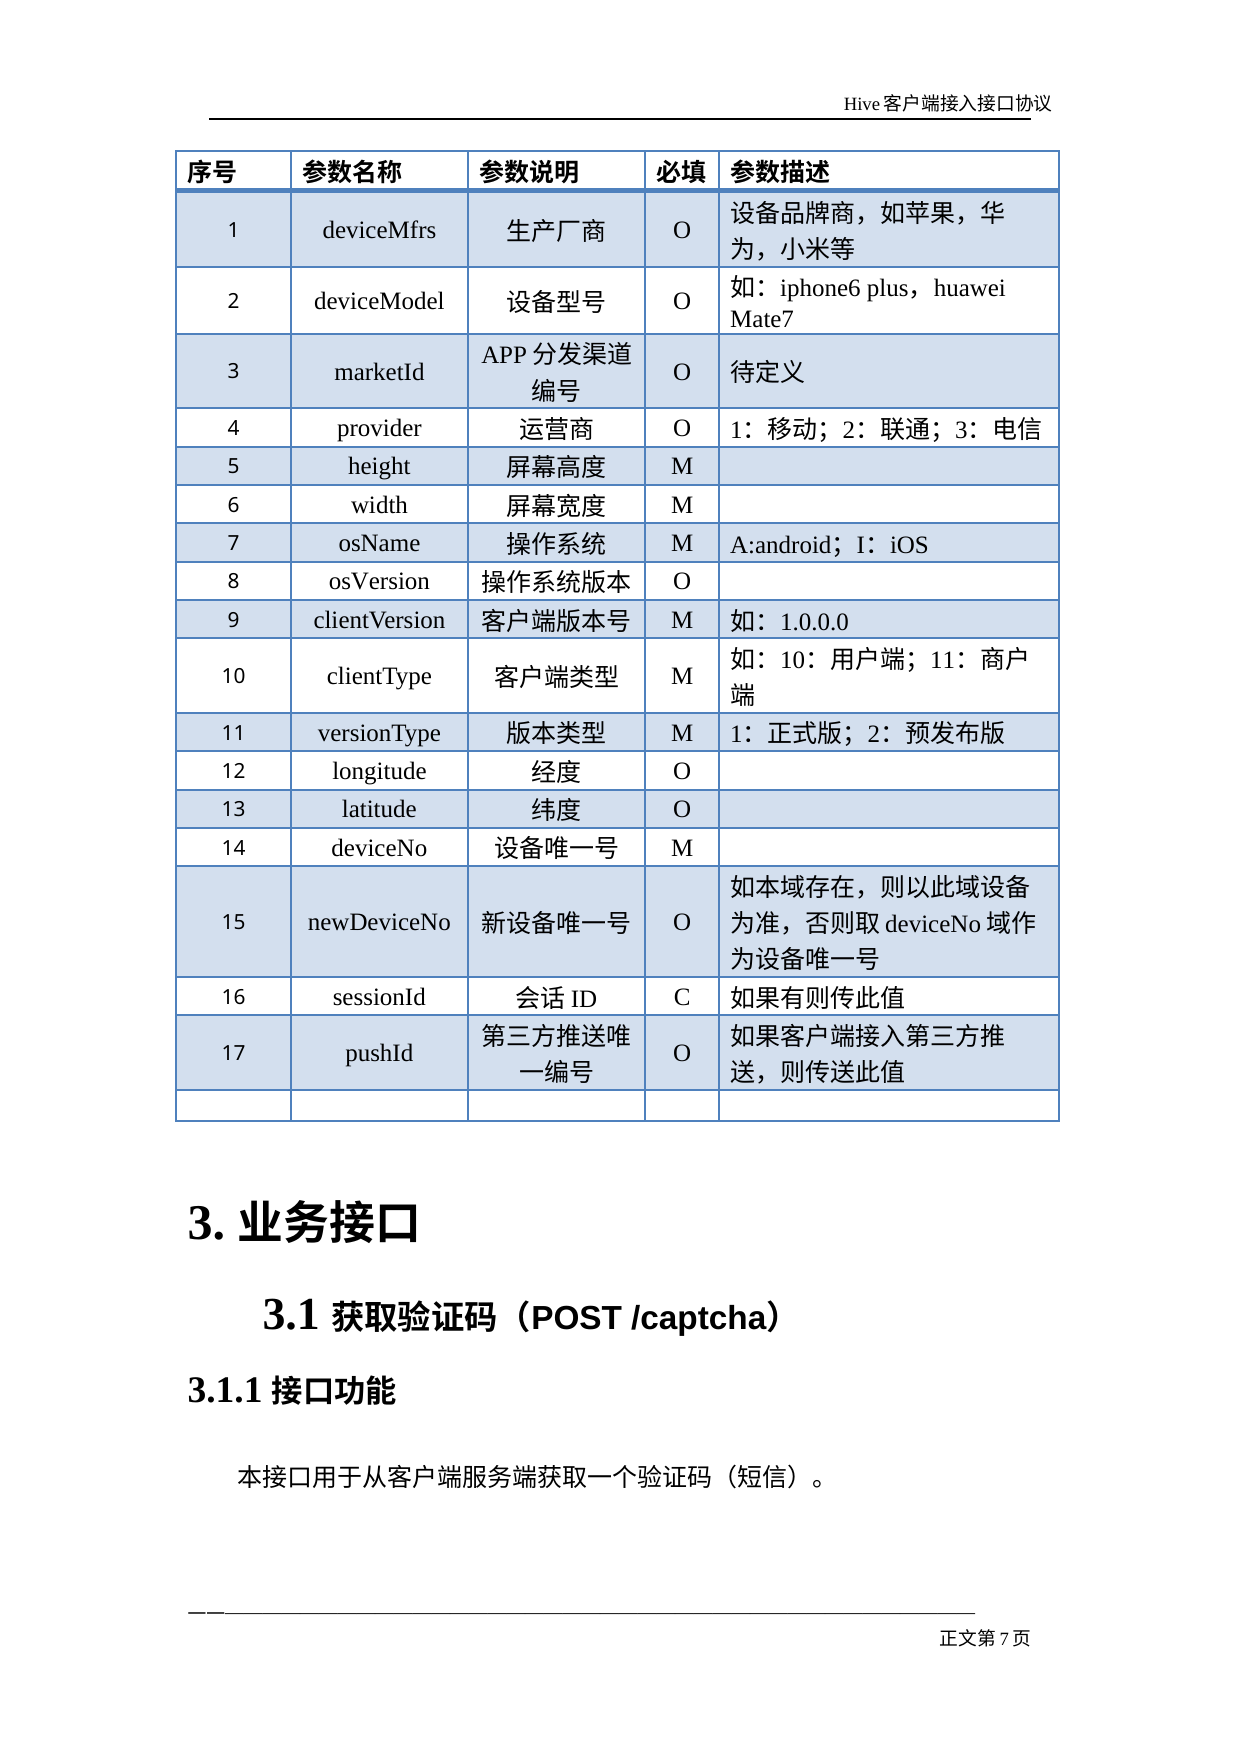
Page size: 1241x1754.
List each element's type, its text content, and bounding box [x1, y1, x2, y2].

table_cell [720, 752, 1058, 788]
table_cell [720, 563, 1058, 599]
table_cell 客户端版本号 [469, 601, 644, 637]
table_cell versionType [292, 714, 467, 750]
table_cell O [646, 268, 718, 333]
table_cell [292, 1091, 467, 1120]
table_cell [469, 1091, 644, 1120]
table_header 必填 [646, 152, 718, 188]
table_cell width [292, 486, 467, 522]
table_cell 5 [177, 448, 290, 484]
table_cell 屏幕高度 [469, 448, 644, 484]
table_cell 11 [177, 714, 290, 750]
table_cell [720, 448, 1058, 484]
table_cell APP分发渠道编号 [469, 335, 644, 407]
table_cell provider [292, 409, 467, 446]
table_cell M [646, 829, 718, 865]
table_cell 如果客户端接入第三方推送，则传送此值 [720, 1016, 1058, 1089]
table_cell [177, 1091, 290, 1120]
table_cell 设备唯一号 [469, 829, 644, 865]
table_cell deviceMfrs [292, 193, 467, 266]
table_cell 2 [177, 268, 290, 333]
table_cell sessionId [292, 978, 467, 1014]
table_cell 运营商 [469, 409, 644, 446]
table_cell 设备型号 [469, 268, 644, 333]
table_header 序号 [177, 152, 290, 188]
table_cell 6 [177, 486, 290, 522]
table_cell deviceNo [292, 829, 467, 865]
table_cell 13 [177, 791, 290, 827]
table_cell 版本类型 [469, 714, 644, 750]
table_cell M [646, 524, 718, 561]
table_cell marketId [292, 335, 467, 407]
table_header 参数描述 [720, 152, 1058, 188]
table_cell 屏幕宽度 [469, 486, 644, 522]
table_cell 第三方推送唯一编号 [469, 1016, 644, 1089]
table_header 参数说明 [469, 152, 644, 188]
table_cell 新设备唯一号 [469, 867, 644, 976]
table_cell 纬度 [469, 791, 644, 827]
subtitle 业务接口 [187, 1186, 1053, 1252]
table_cell O [646, 335, 718, 407]
table_cell [720, 829, 1058, 865]
table_cell O [646, 1016, 718, 1089]
table_cell C [646, 978, 718, 1014]
table_cell 4 [177, 409, 290, 446]
table_cell [720, 1091, 1058, 1120]
table_cell 会话ID [469, 978, 644, 1014]
table_cell 如：iphone6 plus，huawei Mate7 [720, 268, 1058, 333]
table_cell 经度 [469, 752, 644, 788]
table_cell [646, 1091, 718, 1120]
table_cell newDeviceNo [292, 867, 467, 976]
table_cell deviceModel [292, 268, 467, 333]
table_cell 8 [177, 563, 290, 599]
table_cell 1：正式版；2：预发布版 [720, 714, 1058, 750]
table_cell clientVersion [292, 601, 467, 637]
table_cell 10 [177, 639, 290, 712]
table_cell 9 [177, 601, 290, 637]
table_cell 17 [177, 1016, 290, 1089]
table_cell 15 [177, 867, 290, 976]
table_cell A:android；I：iOS [720, 524, 1058, 561]
subtitle 接口功能 [187, 1366, 1053, 1412]
table_cell 生产厂商 [469, 193, 644, 266]
table_cell [720, 791, 1058, 827]
table_cell 操作系统版本 [469, 563, 644, 599]
table_cell 如：10：用户端；11：商户端 [720, 639, 1058, 712]
table_cell M [646, 639, 718, 712]
table_cell O [646, 409, 718, 446]
table_cell M [646, 714, 718, 750]
table_cell height [292, 448, 467, 484]
table_cell 7 [177, 524, 290, 561]
table_cell O [646, 193, 718, 266]
table_cell 如果有则传此值 [720, 978, 1058, 1014]
table_cell M [646, 601, 718, 637]
table_cell O [646, 563, 718, 599]
table_cell O [646, 867, 718, 976]
table_cell 16 [177, 978, 290, 1014]
table_cell 操作系统 [469, 524, 644, 561]
table_cell 1 [177, 193, 290, 266]
table_cell M [646, 448, 718, 484]
table_cell M [646, 486, 718, 522]
table_cell 14 [177, 829, 290, 865]
table_header 参数名称 [292, 152, 467, 188]
table_cell osName [292, 524, 467, 561]
table_cell longitude [292, 752, 467, 788]
table_cell latitude [292, 791, 467, 827]
subtitle 获取验证码（POST /captcha） [262, 1287, 1053, 1339]
table_cell pushId [292, 1016, 467, 1089]
table_cell 如：1.0.0.0 [720, 601, 1058, 637]
text 本接口用于从客户端服务端获取一个验证码（短信）。 [187, 1457, 1053, 1493]
table_cell 设备品牌商，如苹果，华为，小米等 [720, 193, 1058, 266]
table_cell O [646, 791, 718, 827]
table_cell 12 [177, 752, 290, 788]
table_cell clientType [292, 639, 467, 712]
table_cell 1：移动；2：联通；3：电信 [720, 409, 1058, 446]
table_cell 3 [177, 335, 290, 407]
table_cell 待定义 [720, 335, 1058, 407]
table_cell 如本域存在，则以此域设备为准，否则取deviceNo域作为设备唯一号 [720, 867, 1058, 976]
table_cell 客户端类型 [469, 639, 644, 712]
table_cell [720, 486, 1058, 522]
table_cell osVersion [292, 563, 467, 599]
table_cell O [646, 752, 718, 788]
